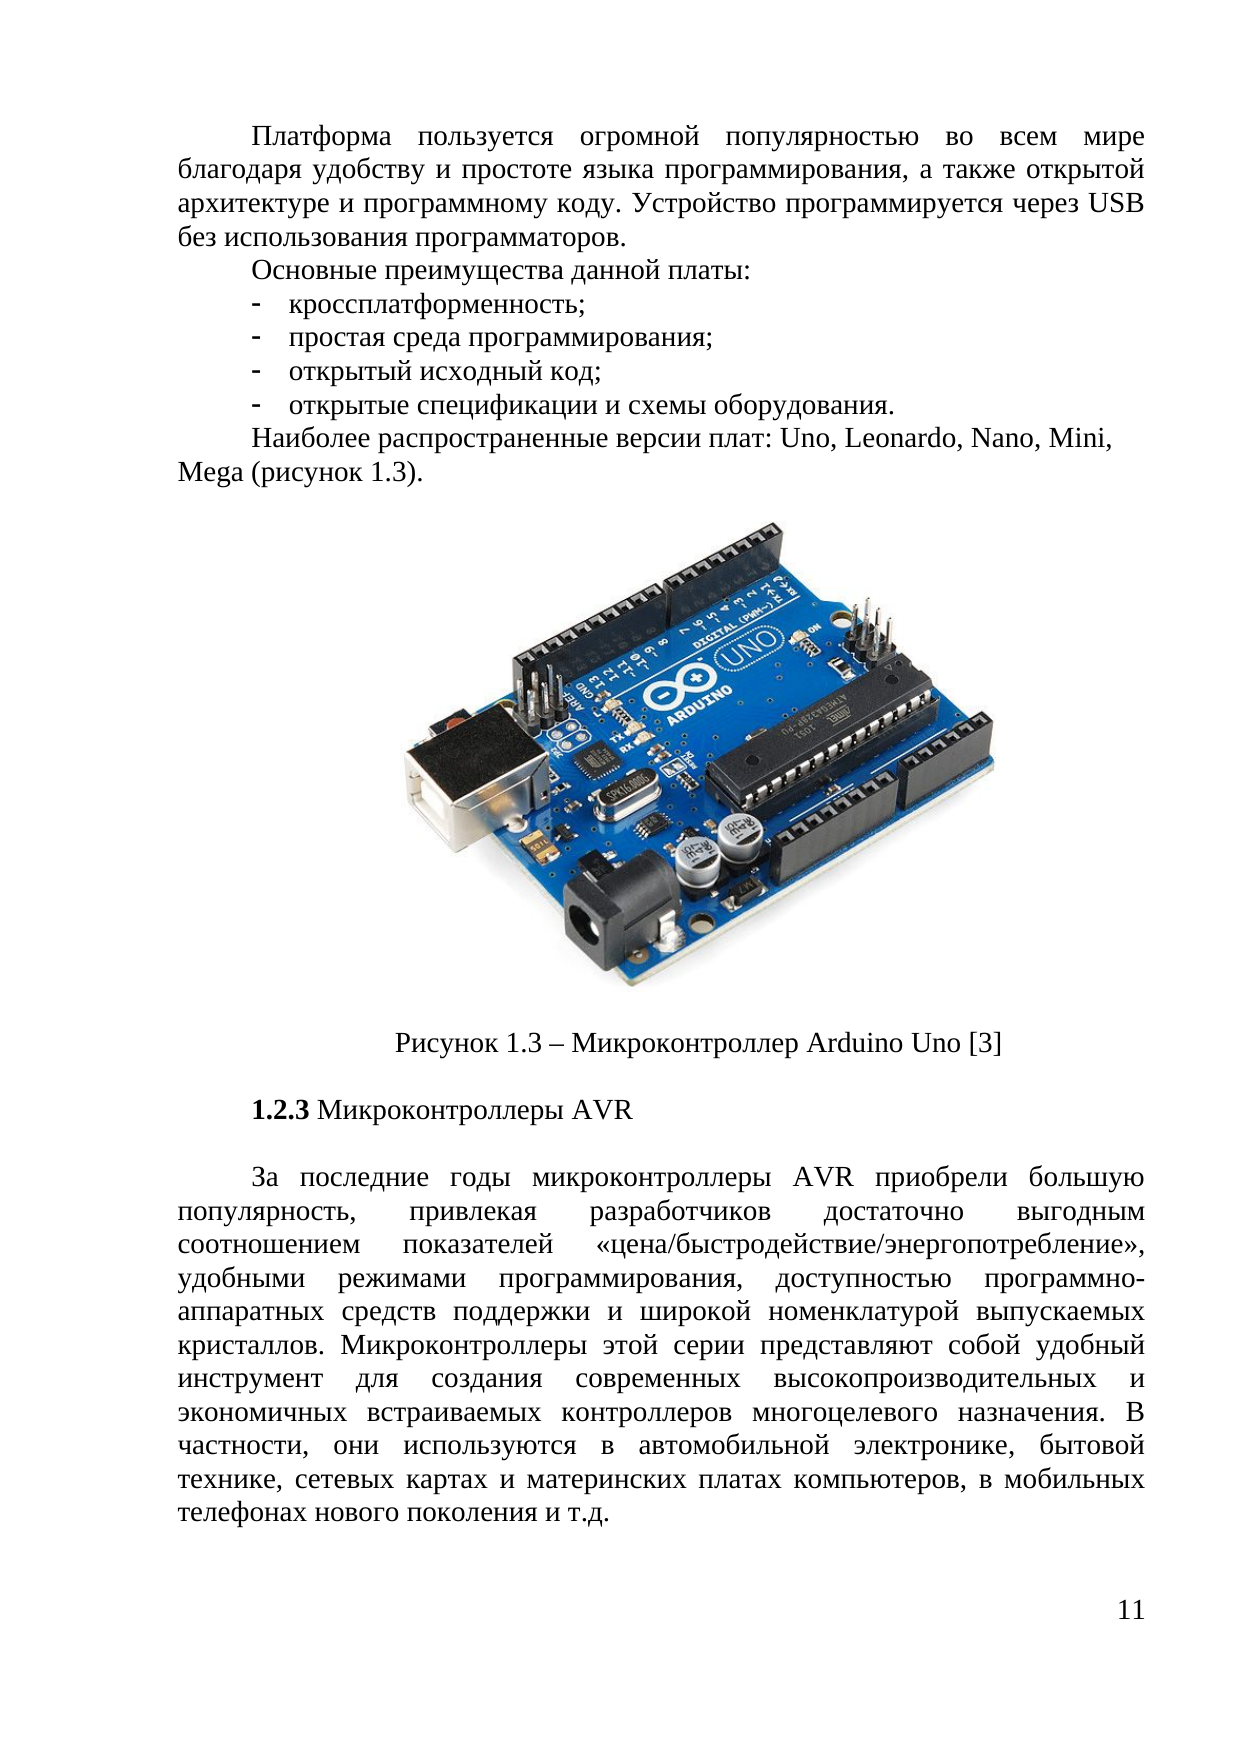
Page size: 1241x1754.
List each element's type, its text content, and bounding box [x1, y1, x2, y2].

list простая среда программирования; [251, 319, 1146, 353]
text Mega (рисунок 1.3). [177, 454, 1146, 487]
list открытый исходный код; [251, 353, 1146, 387]
list кроссплатформенность; [251, 286, 1146, 319]
text Основные преимущества данной платы: [177, 252, 1146, 286]
text Платформа пользуется огромной популярностью во всем мире благодаря удобству и простоте языка программирования, а также открытой архитектуре и программному коду. Устройство программируется через USB без использования программаторов. [177, 118, 1146, 252]
text За последние годы микроконтроллеры AVR приобрели большую популярность, привлекая разработчиков достаточно выгодным соотношением показателей «цена/быстродействие/энергопотребление», удобными режимами программирования, доступностью программно-аппаратных средств поддержки и широкой номенклатурой выпускаемых кристаллов. Микроконтроллеры этой серии представляют собой удобный инструмент для создания современных высокопроизводительных и экономичных встраиваемых контроллеров многоцелевого назначения. В частности, они используются в автомобильной электронике, бытовой технике, сетевых картах и материнских платах компьютеров, в мобильных телефонах нового поколения и т.д. [177, 1159, 1146, 1528]
picture [400, 521, 997, 992]
text Наиболее распространенные версии плат: Uno, Leonardo, Nano, Mini, [177, 420, 1146, 454]
text 1.2.3 Микроконтроллеры AVR [177, 1092, 1146, 1126]
text Рисунок 1.3 – Микроконтроллер Arduino Uno [3] [177, 1025, 1146, 1058]
list открытые спецификации и схемы оборудования. [251, 387, 1146, 420]
